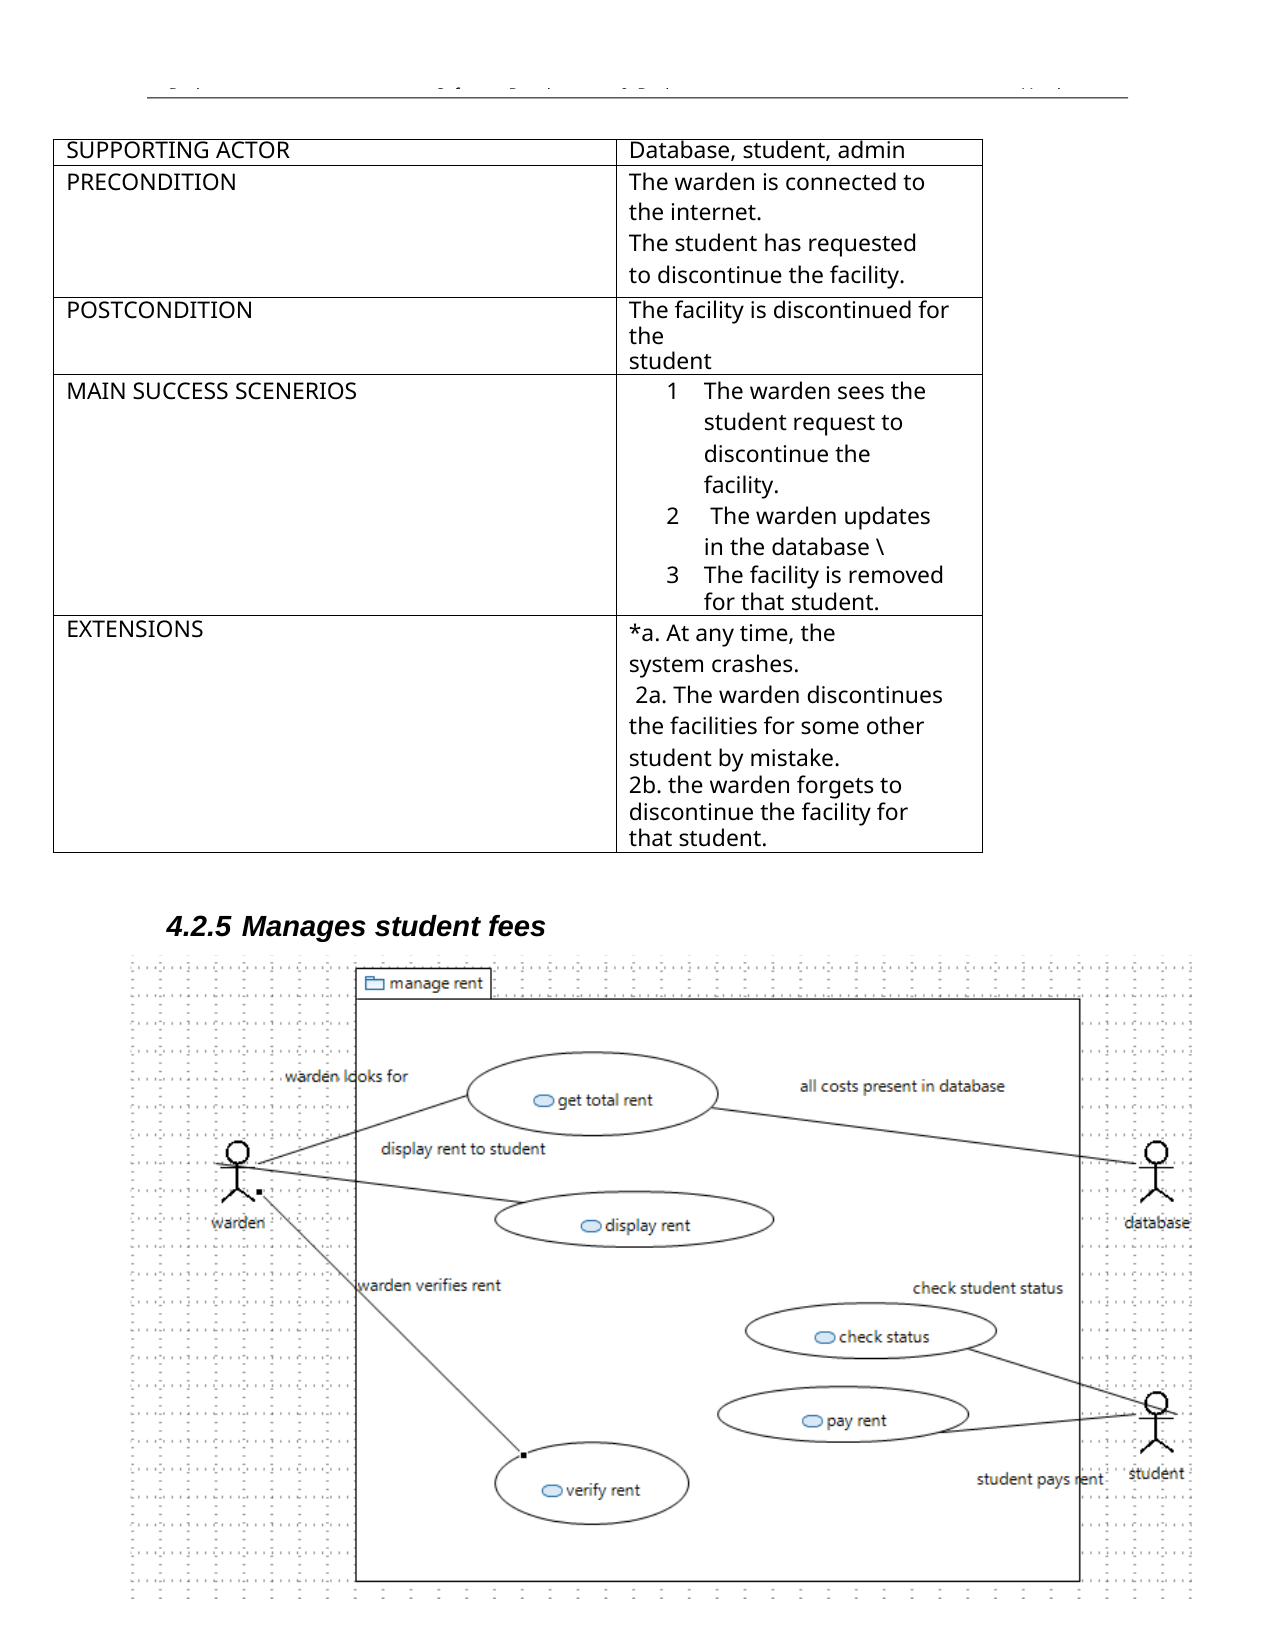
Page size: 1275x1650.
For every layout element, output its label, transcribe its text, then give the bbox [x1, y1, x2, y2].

table_cell MAIN SUCCESS SCENERIOS [54, 375, 616, 615]
table_cell PRECONDITION [54, 166, 616, 297]
table_cell EXTENSIONS [54, 616, 616, 852]
table_header Database, student, admin [617, 140, 982, 165]
table_header SUPPORTING ACTOR [54, 140, 616, 165]
table_cell The facility is discontinued for the student [617, 298, 982, 374]
table_cell The warden is connected to the internet. The student has requested to discontinue the facility. [617, 166, 982, 297]
table_cell POSTCONDITION [54, 298, 616, 374]
list Manages student fees [166, 909, 1233, 943]
picture [130, 955, 1192, 1599]
table_cell *a. At any time, the system crashes. 2a. The warden discontinues the facilities for some other student by mistake. 2b. the warden forgets to discontinue the facility for that student. [617, 616, 982, 852]
table_cell The warden sees the student request to discontinue the facility. The warden updates in the database \ The facility is removed for that student. [617, 375, 982, 615]
